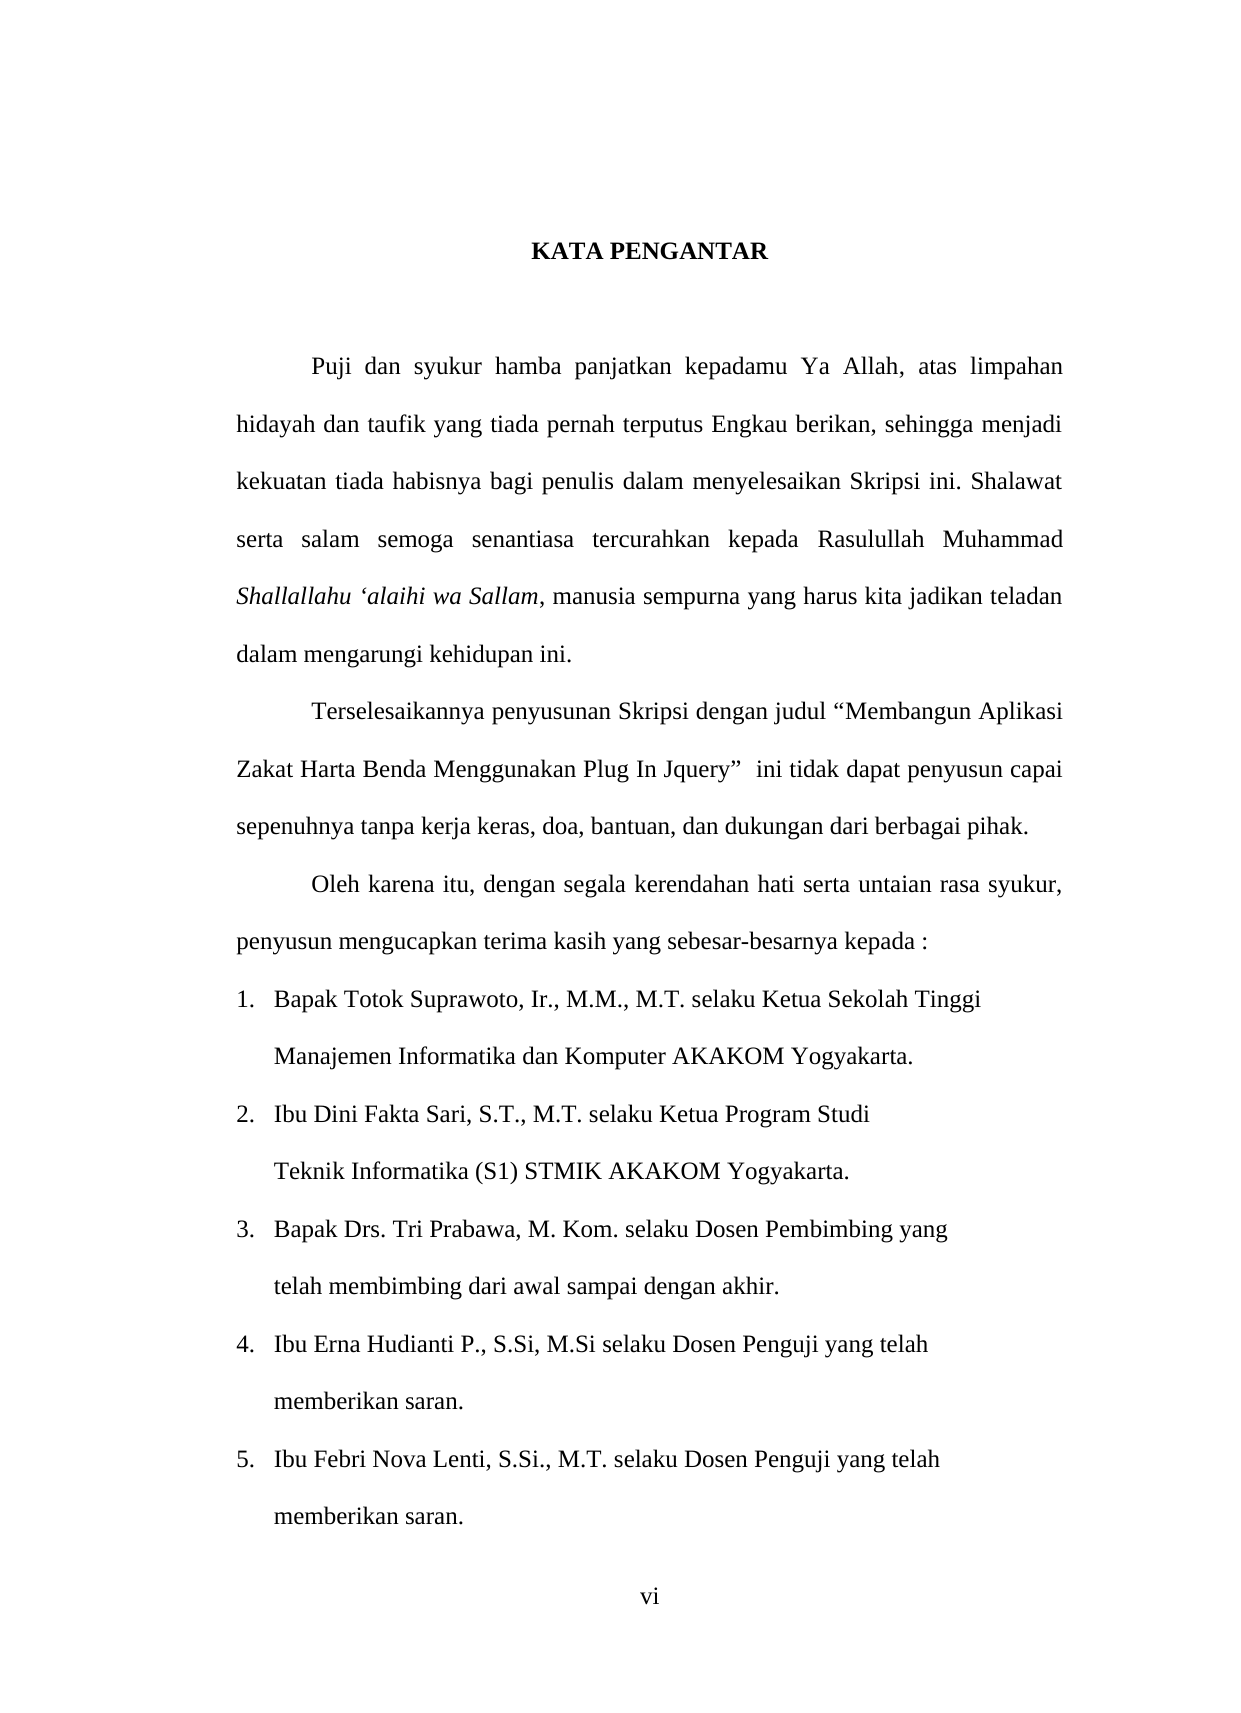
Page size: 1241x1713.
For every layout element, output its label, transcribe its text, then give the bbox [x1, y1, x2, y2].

text Terselesaikannya penyusunan Skripsi dengan judul “Membangun Aplikasi Zakat Harta Benda Menggunakan Plug In Jquery” ini tidak dapat penyusun capai sepenuhnya tanpa kerja keras, doa, bantuan, dan dukungan dari berbagai pihak. [236, 696, 1063, 840]
list Teknik Informatika (S1) STMIK AKAKOM Yogyakarta. [274, 1156, 1063, 1185]
list Bapak Drs. Tri Prabawa, M. Kom. selaku Dosen Pembimbing yang [236, 1214, 1063, 1242]
list Bapak Totok Suprawoto, Ir., M.M., M.T. selaku Ketua Sekolah Tinggi [236, 984, 1063, 1012]
text Oleh karena itu, dengan segala kerendahan hati serta untaian rasa syukur, penyusun mengucapkan terima kasih yang sebesar-besarnya kepada : [236, 869, 1063, 955]
list Ibu Dini Fakta Sari, S.T., M.T. selaku Ketua Program Studi [236, 1099, 1063, 1127]
list memberikan saran. [274, 1386, 1063, 1415]
list memberikan saran. [274, 1501, 1063, 1530]
text Puji dan syukur hamba panjatkan kepadamu Ya Allah, atas limpahan hidayah dan taufik yang tiada pernah terputus Engkau berikan, sehingga menjadi kekuatan tiada habisnya bagi penulis dalam menyelesaikan Skripsi ini. Shalawat serta salam semoga senantiasa tercurahkan kepada Rasulullah Muhammad Shallallahu ‘alaihi wa Sallam, manusia sempurna yang harus kita jadikan teladan dalam mengarungi kehidupan ini. [236, 351, 1063, 667]
list telah membimbing dari awal sampai dengan akhir. [274, 1271, 1063, 1300]
list Manajemen Informatika dan Komputer AKAKOM Yogyakarta. [274, 1041, 1063, 1070]
list Ibu Erna Hudianti P., S.Si, M.Si selaku Dosen Penguji yang telah [236, 1329, 1063, 1357]
list Ibu Febri Nova Lenti, S.Si., M.T. selaku Dosen Penguji yang telah [236, 1444, 1063, 1472]
text KATA PENGANTAR [236, 236, 1063, 265]
